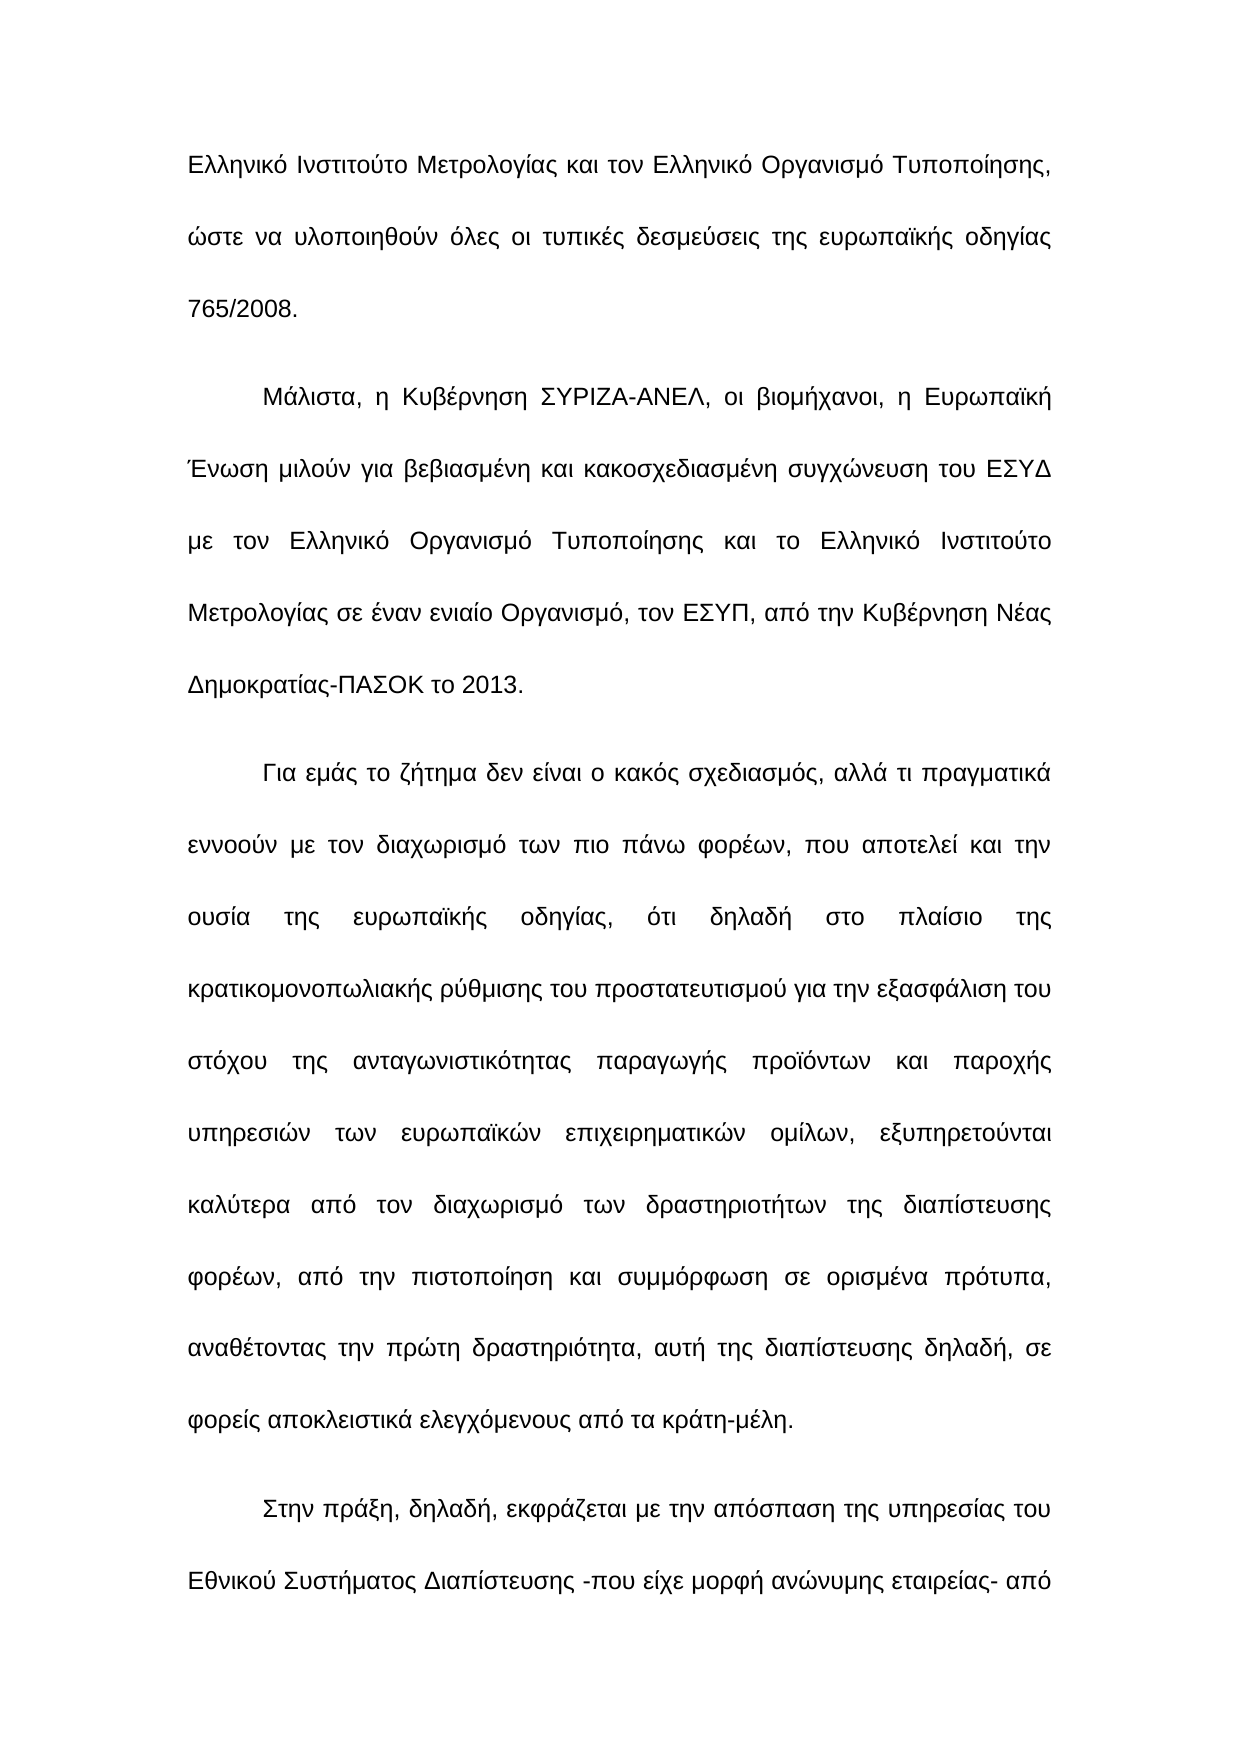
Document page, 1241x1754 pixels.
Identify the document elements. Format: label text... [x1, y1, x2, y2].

text Μάλιστα, η Κυβέρνηση ΣΥΡΙΖΑ-ΑΝΕΛ, οι βιομήχανοι, η Ευρωπαϊκή Ένωση μιλούν για βεβιασμένη και κακοσχεδιασμένη συγχώνευση του ΕΣΥΔ με τον Ελληνικό Οργανισμό Τυποποίησης και το Ελληνικό Ινστιτούτο Μετρολογίας σε έναν ενιαίο Οργανισμό, τον ΕΣΥΠ, από την Κυβέρνηση Νέας Δημοκρατίας-ΠΑΣΟΚ το 2013. [187, 382, 1053, 698]
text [187, 1494, 1053, 1594]
text Για εμάς το ζήτημα δεν είναι ο κακός σχεδιασμός, αλλά τι πραγματικά εννοούν με τον διαχωρισμό των πιο πάνω φορέων, που αποτελεί και την ουσία της ευρωπαϊκής οδηγίας, ότι δηλαδή στο πλαίσιο της κρατικομονοπωλιακής ρύθμισης του προστατευτισμού για την εξασφάλιση του στόχου της ανταγωνιστικότητας παραγωγής προϊόντων και παροχής υπηρεσιών των ευρωπαϊκών επιχειρηματικών ομίλων, εξυπηρετούνται καλύτερα από τον διαχωρισμό των δραστηριοτήτων της διαπίστευσης φορέων, από την πιστοποίηση και συμμόρφωση σε ορισμένα πρότυπα, αναθέτοντας την πρώτη δραστηριότητα, αυτή της διαπίστευσης δηλαδή, σε φορείς αποκλειστικά ελεγχόμενους από τα κράτη-μέλη. [187, 758, 1053, 1434]
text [187, 150, 1053, 322]
